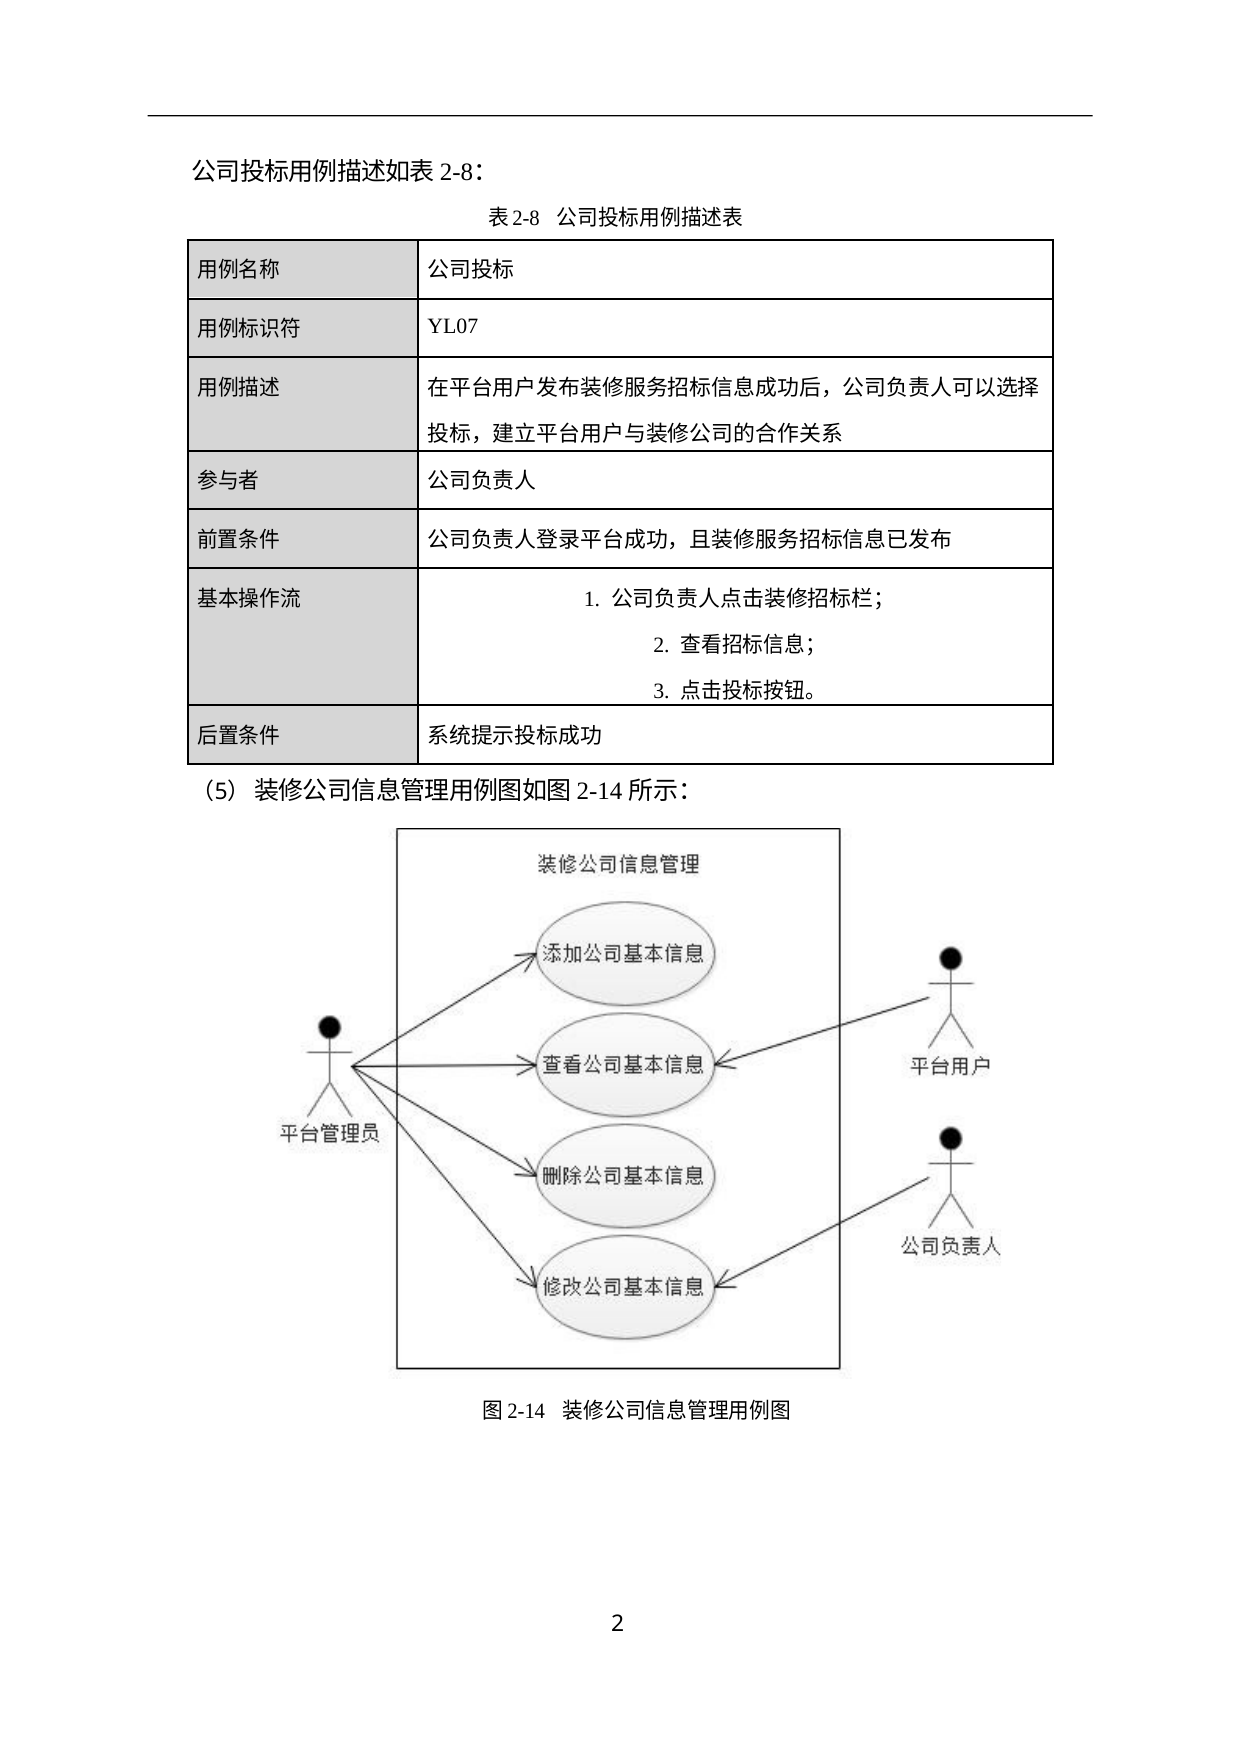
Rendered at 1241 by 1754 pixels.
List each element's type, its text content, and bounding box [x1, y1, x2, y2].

table_cell 参与者 [189, 452, 417, 508]
table_cell 用例描述 [189, 358, 417, 450]
table_header 用例名称 [189, 241, 417, 297]
picture [276, 828, 1002, 1379]
table_cell 公司负责人登录平台成功，且装修服务招标信息已发布 [419, 510, 1052, 567]
text 公司投标用例描述如表 2-8： [191, 151, 1178, 187]
table_cell 前置条件 [189, 510, 417, 567]
text 图 2-14 装修公司信息管理用例图 [482, 840, 1178, 1425]
table_cell 在平台用户发布装修服务招标信息成功后，公司负责人可以选择 投标，建立平台用户与装修公司的合作关系 [419, 358, 1052, 450]
table_cell 公司负责人点击装修招标栏； 查看招标信息； 点击投标按钮。 [419, 569, 1052, 704]
table_header 公司投标 [419, 241, 1052, 297]
table_cell 公司负责人 [419, 452, 1052, 508]
table_cell YL07 [419, 300, 1052, 356]
table_cell 系统提示投标成功 [419, 706, 1052, 763]
list 装修公司信息管理用例图如图 2-14 所示： [191, 771, 1178, 807]
text 表 2-8 公司投标用例描述表 [488, 199, 1178, 231]
table_cell 基本操作流 [189, 569, 417, 704]
table_cell 后置条件 [189, 706, 417, 763]
table_cell 用例标识符 [189, 300, 417, 356]
